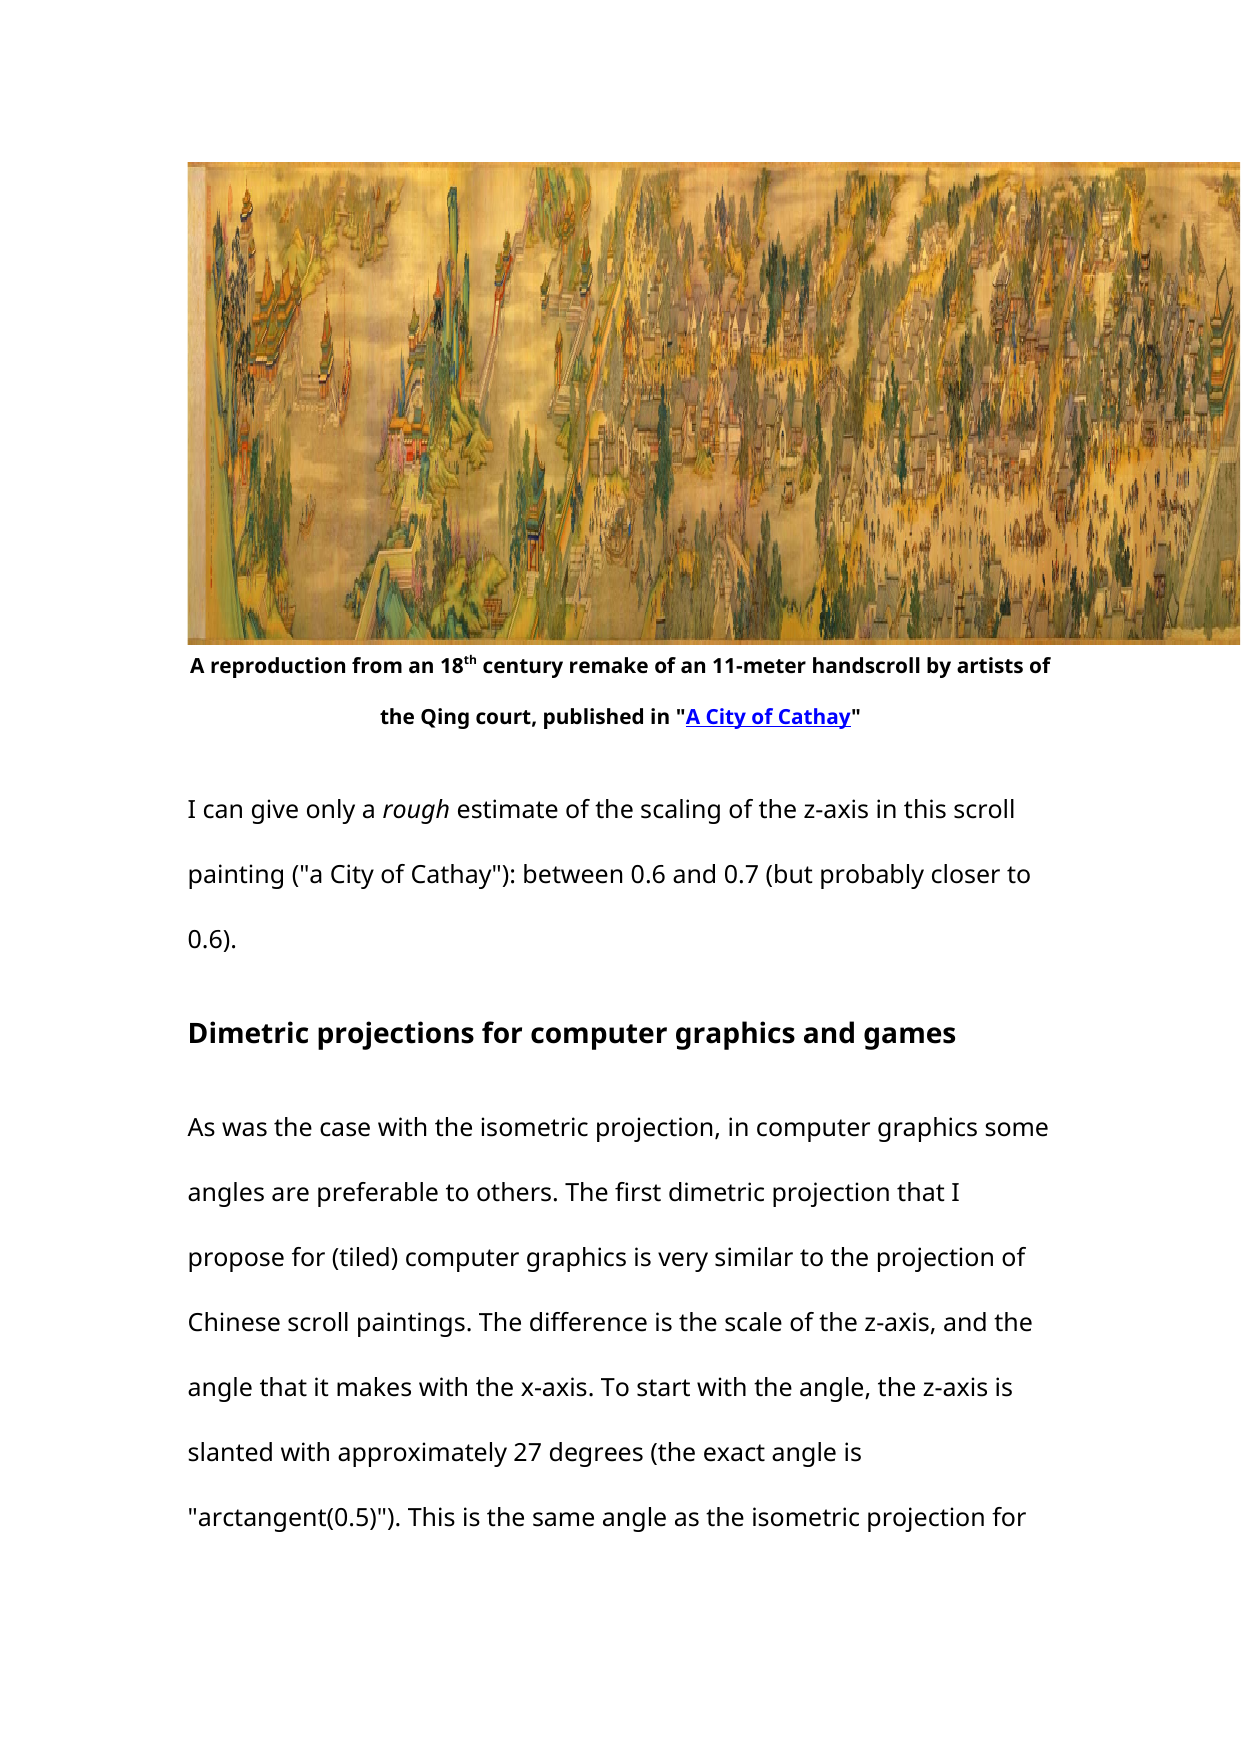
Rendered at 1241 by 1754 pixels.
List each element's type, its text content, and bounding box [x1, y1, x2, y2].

text I can give only a rough estimate of the scaling of the z-axis in this scroll painting ("a City of Cathay"): between 0.6 and 0.7 (but probably closer to 0.6). [187, 776, 1053, 971]
text Dimetric projections for computer graphics and games [187, 1000, 1053, 1065]
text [187, 1094, 1053, 1549]
picture [187, 162, 1241, 645]
text A reproduction from an 18th century remake of an 11-meter handscroll by artists of the Qing court, published in "A City of Cathay" [187, 649, 1053, 747]
